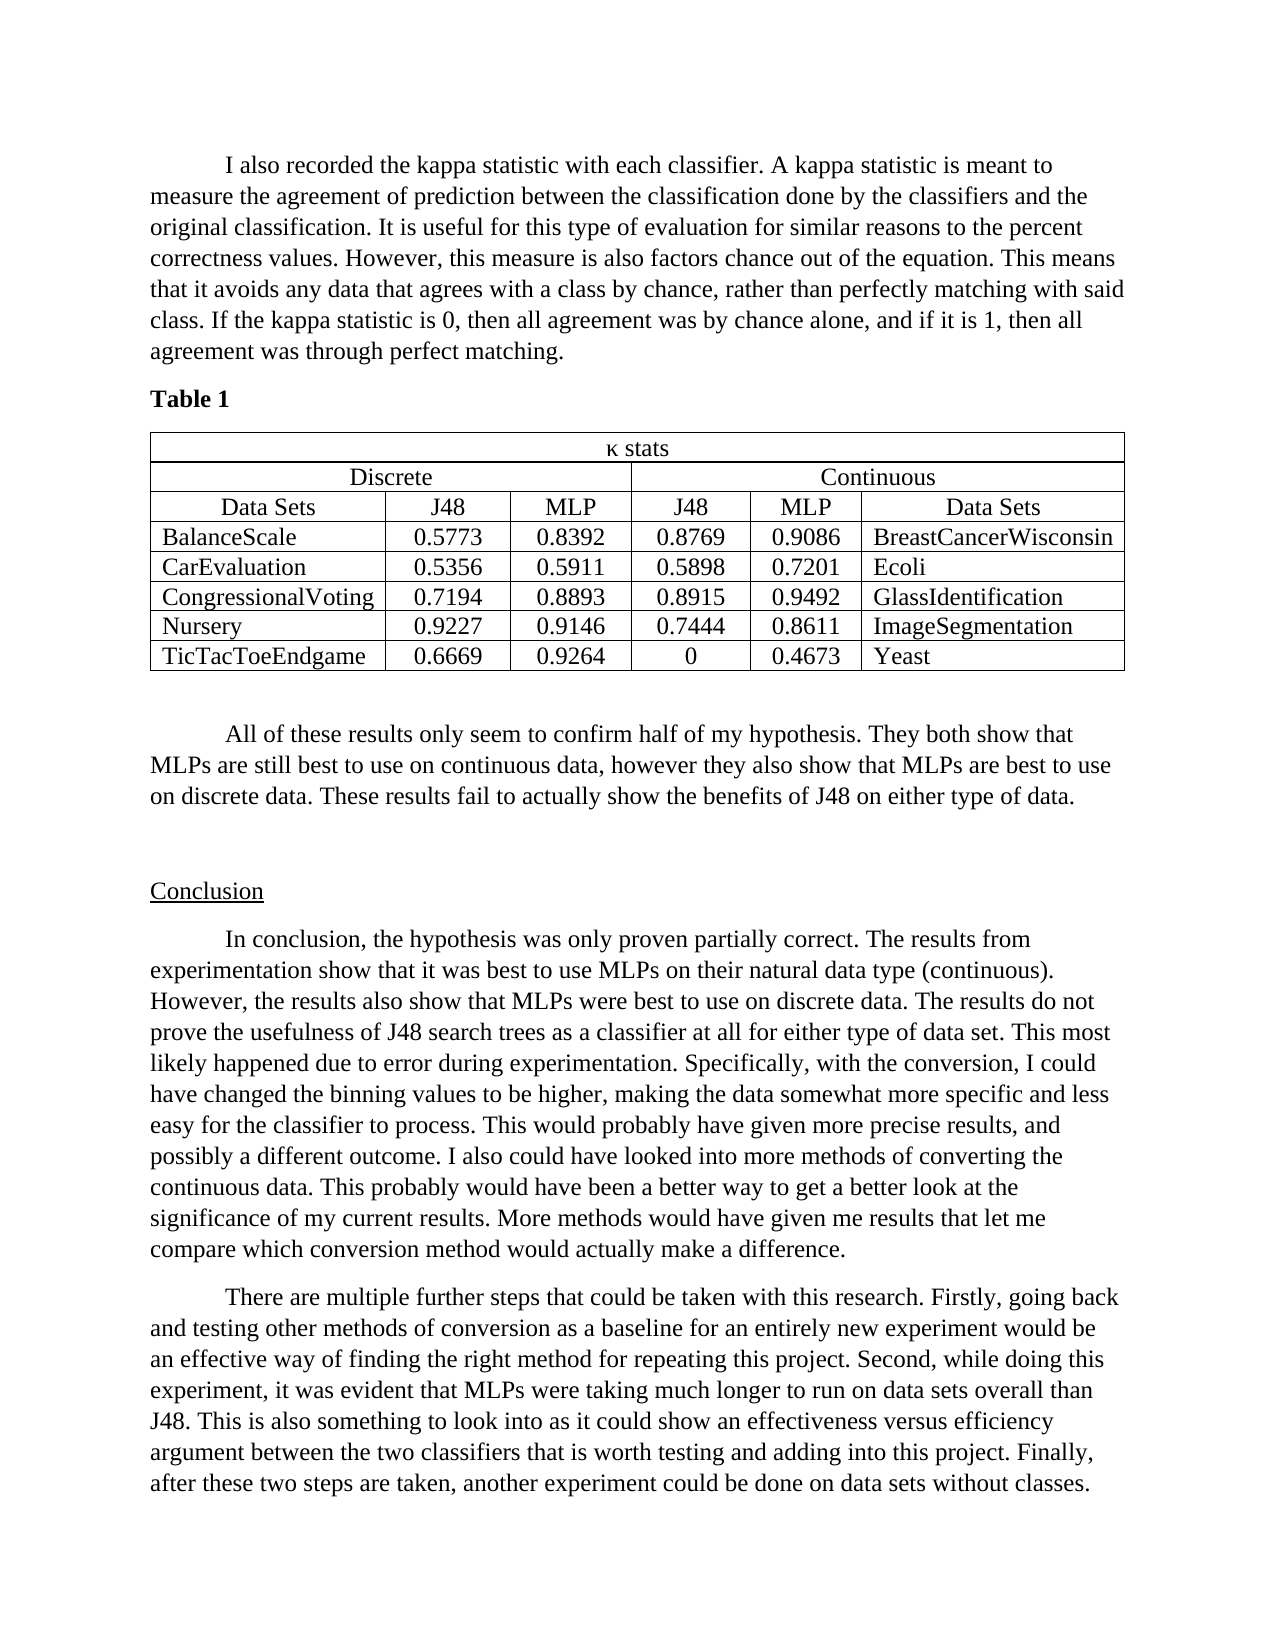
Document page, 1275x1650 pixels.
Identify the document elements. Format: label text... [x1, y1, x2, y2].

table_cell 0 [632, 641, 750, 670]
table_cell Nursery [151, 611, 385, 640]
table_cell 0.8915 [632, 582, 750, 610]
table_cell Yeast [862, 641, 1124, 670]
table_cell MLP [751, 492, 861, 521]
table_cell 0.5356 [386, 552, 510, 581]
table_cell 0.9492 [751, 582, 861, 610]
text Conclusion [150, 876, 1125, 905]
table_cell GlassIdentification [862, 582, 1124, 610]
table_cell 0.5911 [511, 552, 631, 581]
text In conclusion, the hypothesis was only proven partially correct. The results from experimentation show that it was best to use MLPs on their natural data type (continuous). However, the results also show that MLPs were best to use on discrete data. The results do not prove the usefulness of J48 search trees as a classifier at all for either type of data set. This most likely happened due to error during experimentation. Specifically, with the conversion, I could have changed the binning values to be higher, making the data somewhat more specific and less easy for the classifier to process. This would probably have given more precise results, and possibly a different outcome. I also could have looked into more methods of converting the continuous data. This probably would have been a better way to get a better look at the significance of my current results. More methods would have given me results that let me compare which conversion method would actually make a difference. [150, 924, 1125, 1263]
table_cell 0.5773 [386, 522, 510, 551]
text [150, 1282, 1125, 1497]
table_cell Data Sets [151, 492, 385, 521]
table_cell 0.7194 [386, 582, 510, 610]
table_cell 0.9086 [751, 522, 861, 551]
table_cell 0.6669 [386, 641, 510, 670]
text All of these results only seem to confirm half of my hypothesis. They both show that MLPs are still best to use on continuous data, however they also show that MLPs are best to use on discrete data. These results fail to actually show the benefits of J48 on either type of data. [150, 719, 1125, 809]
table_cell 0.9146 [511, 611, 631, 640]
table_cell 0.8769 [632, 522, 750, 551]
table_cell 0.7201 [751, 552, 861, 581]
table_cell MLP [511, 492, 631, 521]
table_cell 0.8392 [511, 522, 631, 551]
table_cell Data Sets [862, 492, 1124, 521]
table_cell 0.8893 [511, 582, 631, 610]
table_cell TicTacToeEndgame [151, 641, 385, 670]
table_cell 0.7444 [632, 611, 750, 640]
table_cell CarEvaluation [151, 552, 385, 581]
table_header κ stats [151, 433, 1124, 461]
table_cell 0.9264 [511, 641, 631, 670]
table_cell 0.8611 [751, 611, 861, 640]
table_cell CongressionalVoting [151, 582, 385, 610]
table_cell BalanceScale [151, 522, 385, 551]
table_cell 0.4673 [751, 641, 861, 670]
text I also recorded the kappa statistic with each classifier. A kappa statistic is meant to measure the agreement of prediction between the classification done by the classifiers and the original classification. It is useful for this type of evaluation for similar reasons to the percent correctness values. However, this measure is also factors chance out of the equation. This means that it avoids any data that agrees with a class by chance, rather than perfectly matching with said class. If the kappa statistic is 0, then all agreement was by chance alone, and if it is 1, then all agreement was through perfect matching. [150, 150, 1125, 365]
text Table 1 [150, 384, 1125, 413]
table_cell 0.9227 [386, 611, 510, 640]
table_cell BreastCancerWisconsin [862, 522, 1124, 551]
table_cell J48 [386, 492, 510, 521]
table_cell 0.5898 [632, 552, 750, 581]
table_cell Ecoli [862, 552, 1124, 581]
table_cell Discrete [151, 463, 631, 491]
table_cell J48 [632, 492, 750, 521]
table_cell Continuous [632, 463, 1124, 491]
table_cell ImageSegmentation [862, 611, 1124, 640]
